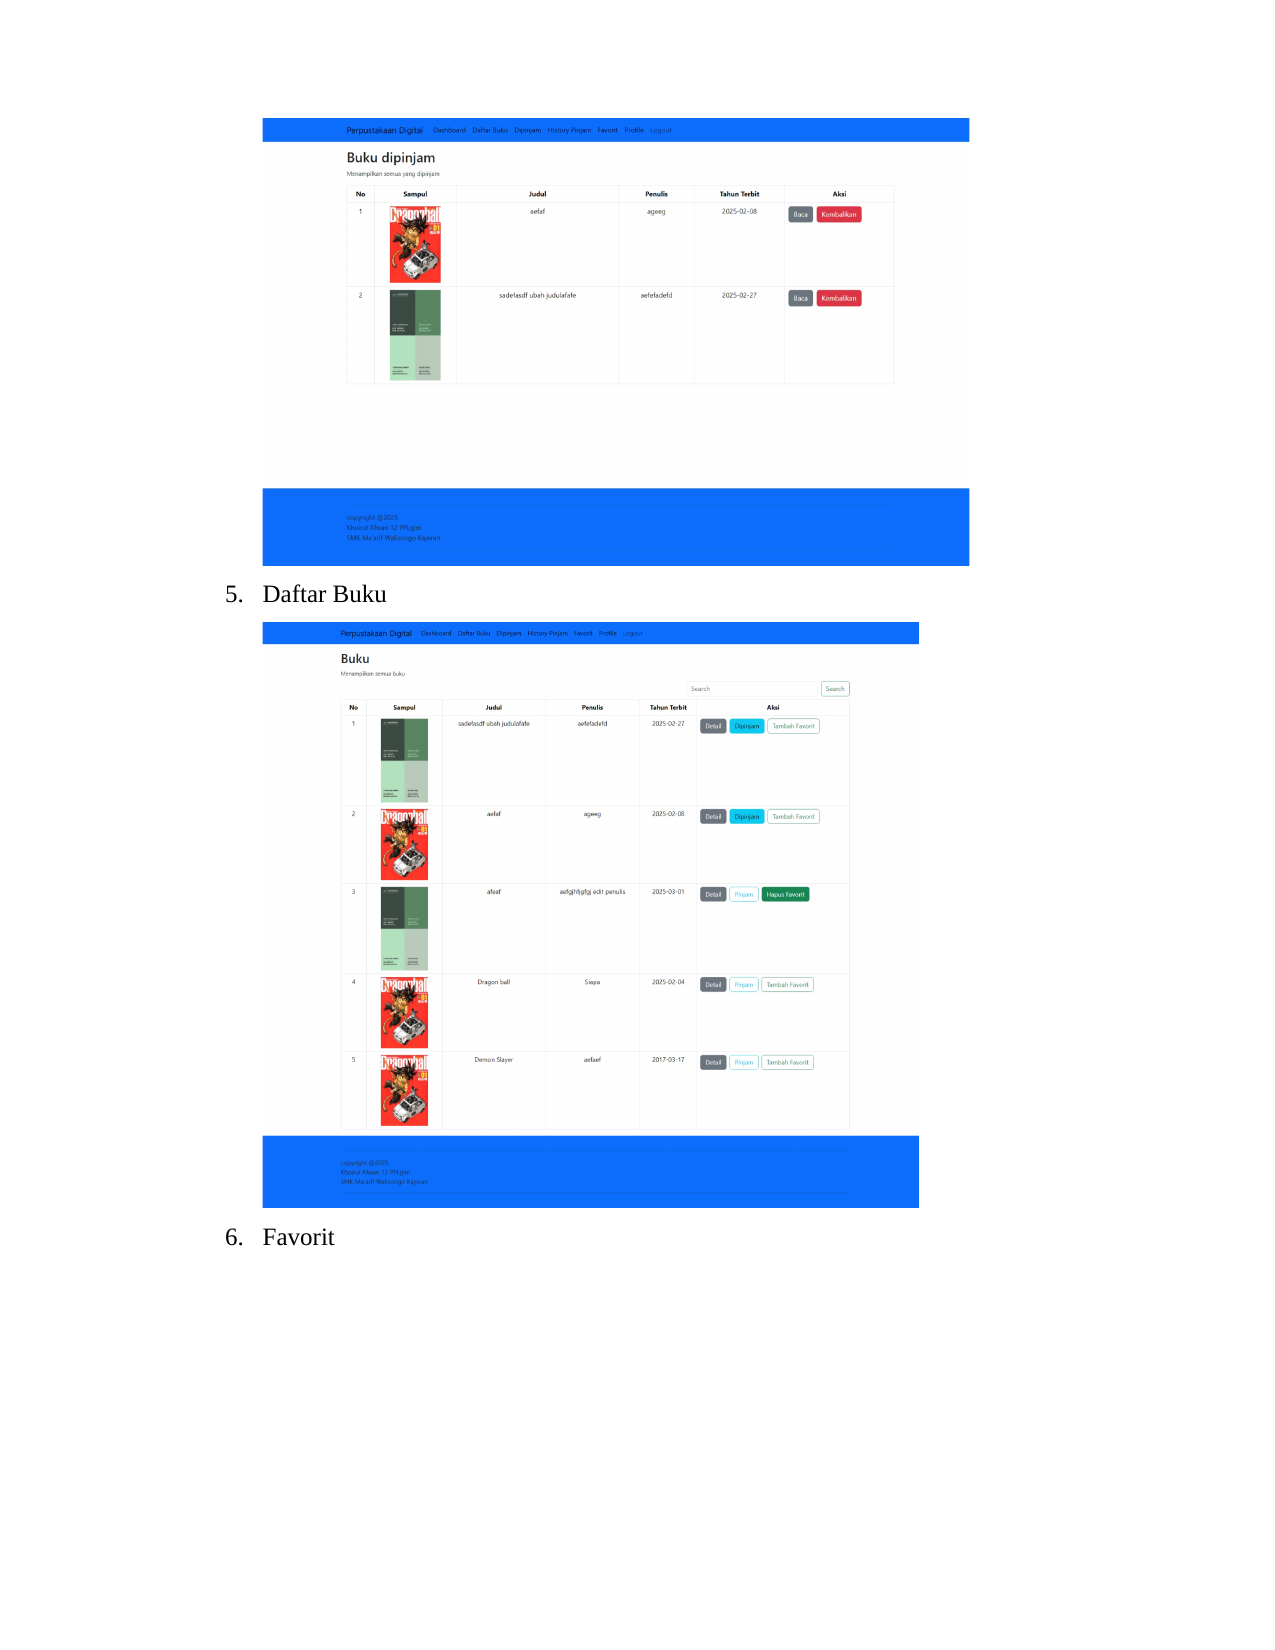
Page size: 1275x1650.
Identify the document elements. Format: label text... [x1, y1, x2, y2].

list Favorit [225, 1222, 1157, 1251]
picture [262, 622, 919, 1208]
picture [262, 118, 970, 566]
list Daftar Buku [225, 579, 1157, 608]
